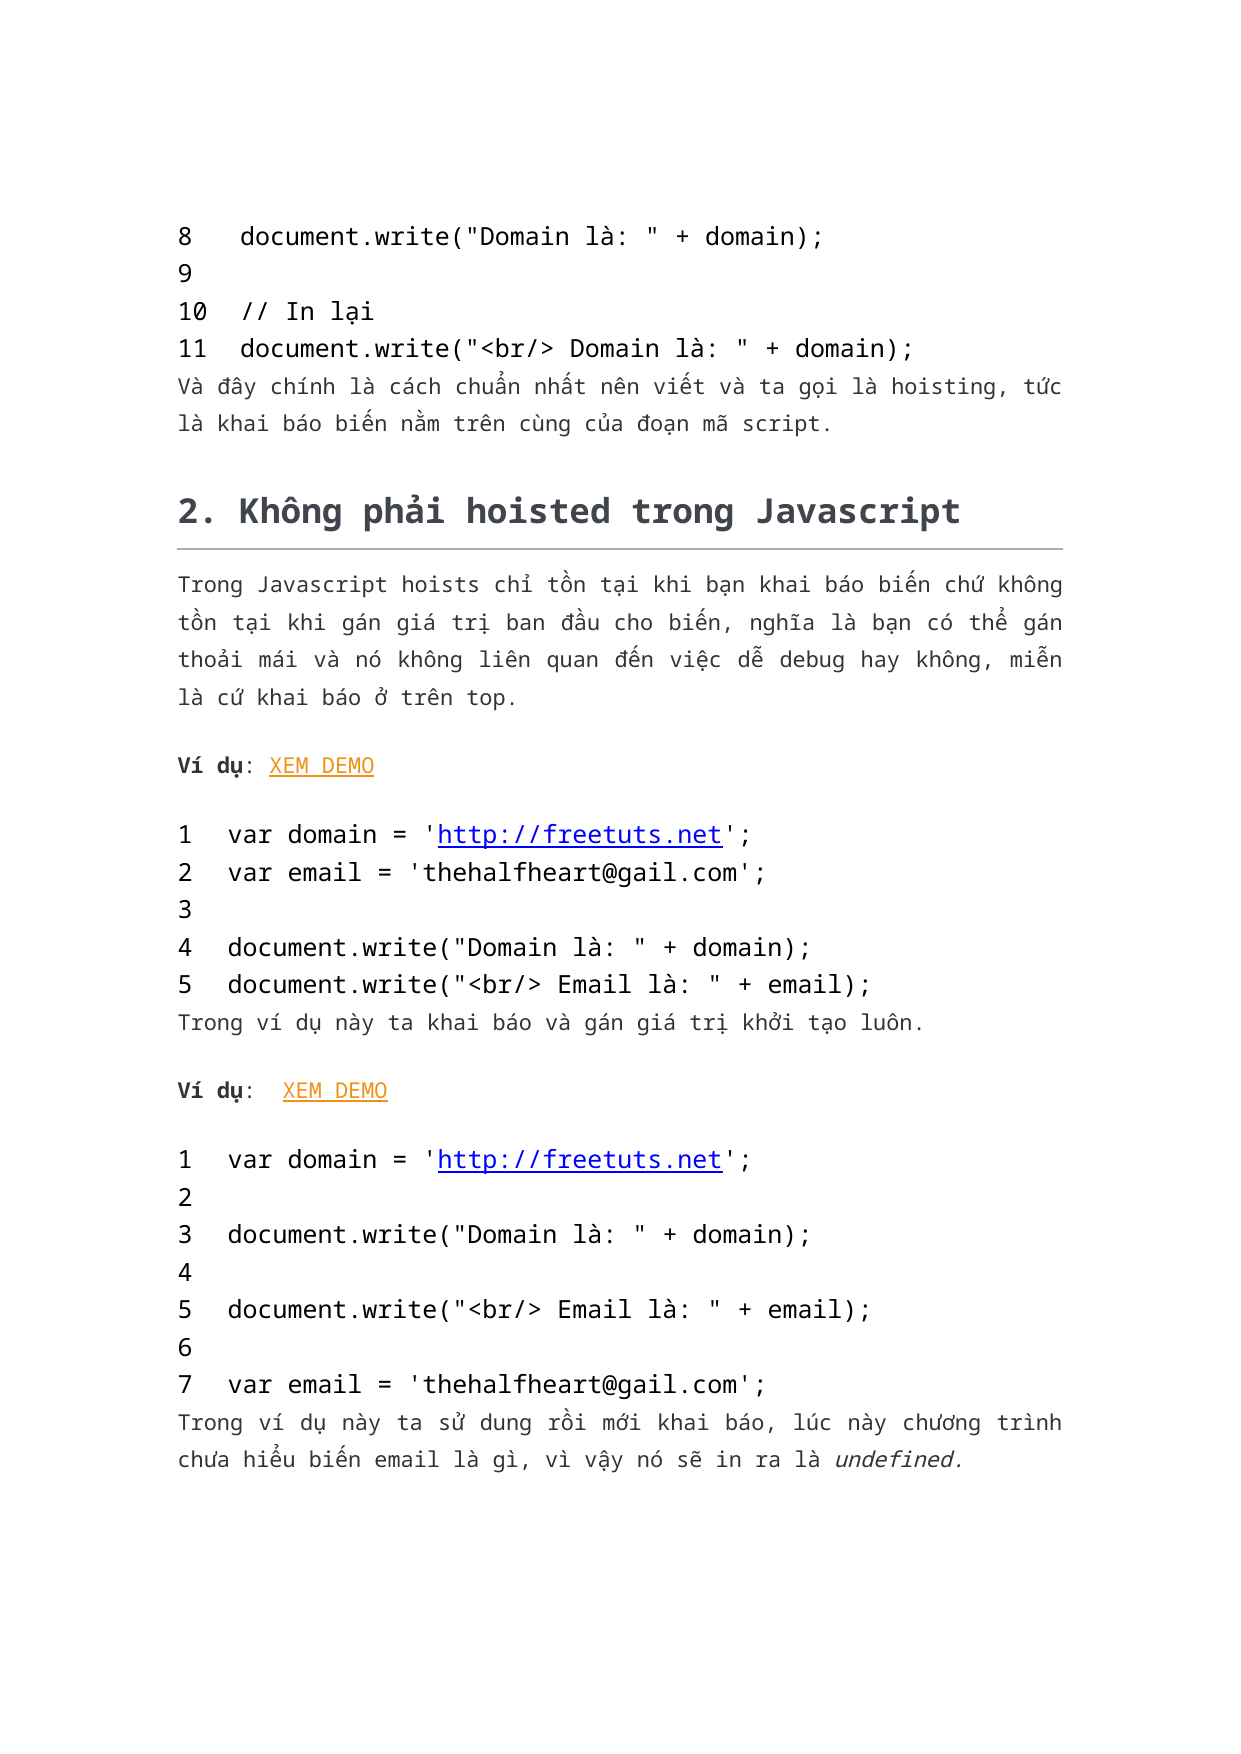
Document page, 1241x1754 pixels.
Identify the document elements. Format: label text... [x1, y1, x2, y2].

table_header var domain = 'http://freetuts.net'; var email = 'thehalfheart@gail.com'; document.write("Domain là: " + domain); document.write("<br/> Email là: " + email); [227, 815, 1130, 1003]
text Trong ví dụ này ta khai báo và gán giá trị khởi tạo luôn. [177, 1003, 1063, 1040]
text 2. Không phải hoisted trong Javascript [177, 473, 1063, 548]
text Ví dụ: XEM DEMO [177, 1071, 1063, 1109]
table_header 1 2 3 4 5 [177, 815, 227, 1003]
table_header 1 2 3 4 5 6 7 [177, 1140, 227, 1403]
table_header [240, 217, 1130, 367]
table_header var domain = 'http://freetuts.net'; document.write("Domain là: " + domain); document.write("<br/> Email là: " + email); var email = 'thehalfheart@gail.com'; [227, 1140, 1130, 1403]
text Trong ví dụ này ta sử dung rồi mới khai báo, lúc này chương trình chưa hiểu biến email là gì, vì vậy nó sẽ in ra là undefined. [177, 1403, 1063, 1478]
text Ví dụ: XEM DEMO [177, 746, 1063, 784]
text Trong Javascript hoists chỉ tồn tại khi bạn khai báo biến chứ không tồn tại khi gán giá trị ban đầu cho biến, nghĩa là bạn có thể gán thoải mái và nó không liên quan đến việc dễ debug hay không, miễn là cứ khai báo ở trên top. [177, 565, 1063, 715]
text Và đây chính là cách chuẩn nhất nên viết và ta gọi là hoisting, tức là khai báo biến nằm trên cùng của đoạn mã script. [177, 367, 1063, 442]
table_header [177, 217, 240, 367]
